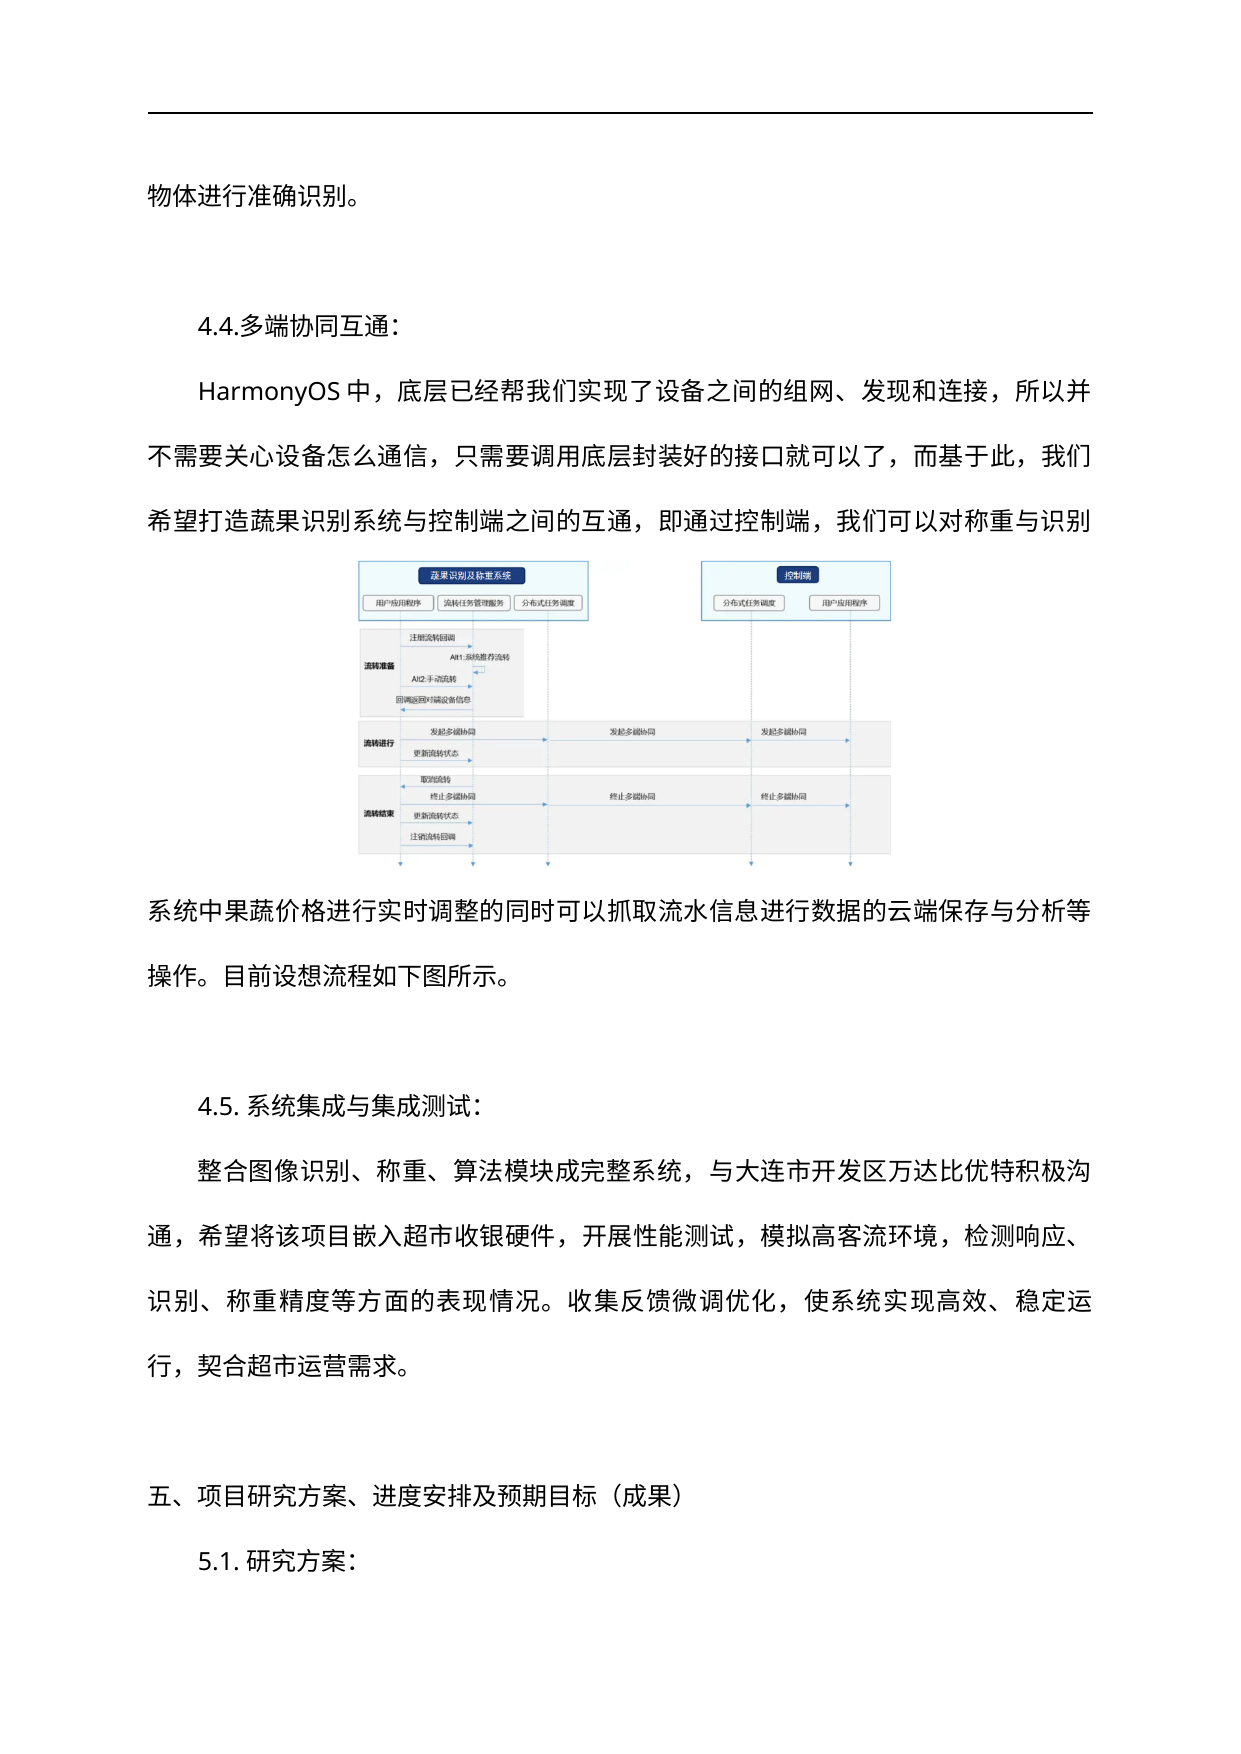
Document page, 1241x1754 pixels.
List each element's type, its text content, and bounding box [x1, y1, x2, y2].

list 4.4.多端协同互通： [148, 292, 1093, 357]
text 5.1. 研究方案： [148, 1527, 1093, 1592]
text 五、项目研究方案、进度安排及预期目标（成果） [148, 1462, 1093, 1527]
picture [353, 559, 897, 871]
text 整合图像识别、称重、算法模块成完整系统，与大连市开发区万达比优特积极沟通，希望将该项目嵌入超市收银硬件，开展性能测试，模拟高客流环境，检测响应、识别、称重精度等方面的表现情况。收集反馈微调优化，使系统实现高效、稳定运行，契合超市运营需求。 [148, 1137, 1093, 1397]
text 4.5. 系统集成与集成测试： [148, 1072, 1093, 1137]
text 而接下来，我们在另外一个STM32开发板上将摄像与模块集成到硬件上，实现摄像模块与称重模块的整合，并对该系统进行初步测试，目前已经可以对于数据集中的单个物体进行准确识别。 [148, 162, 1093, 227]
